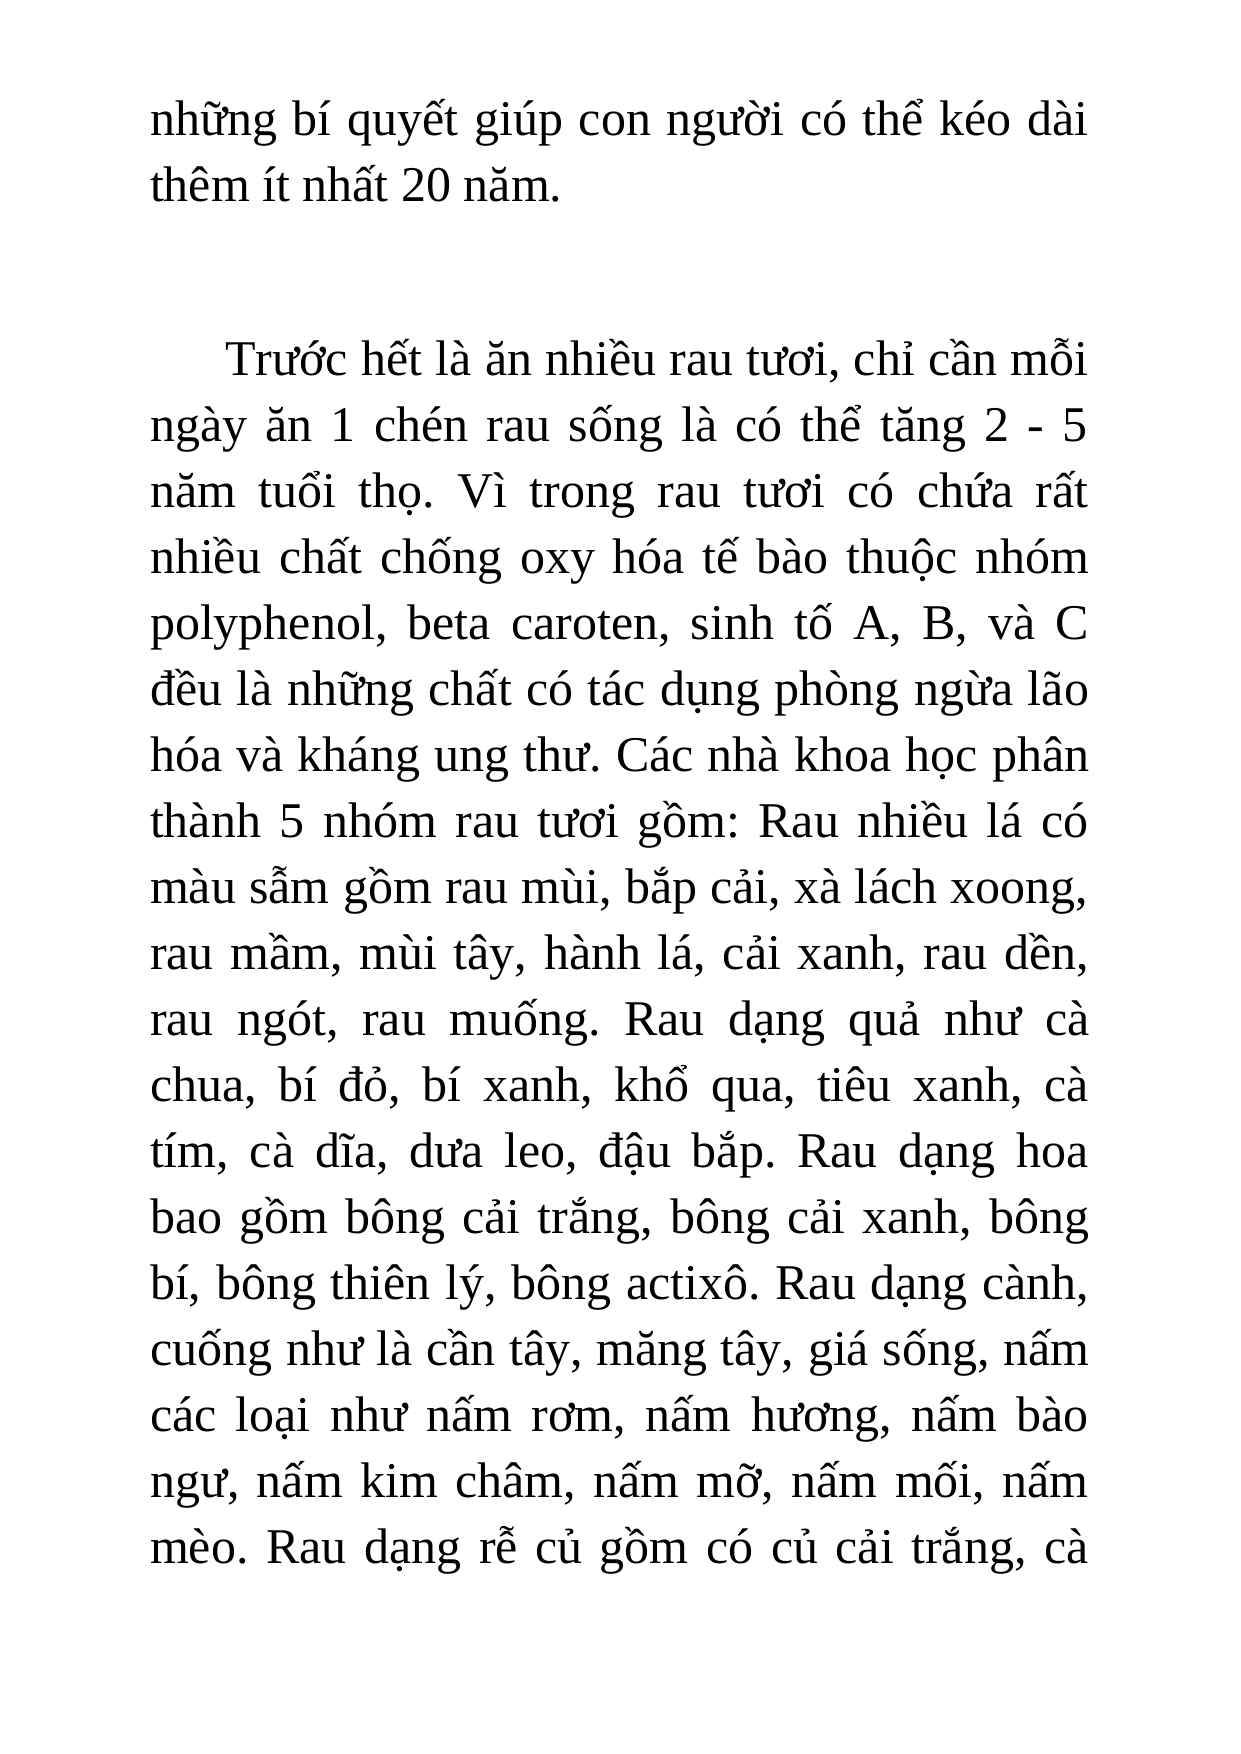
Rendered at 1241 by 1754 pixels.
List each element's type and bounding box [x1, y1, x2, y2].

text [150, 328, 1090, 1575]
text [150, 89, 1090, 212]
